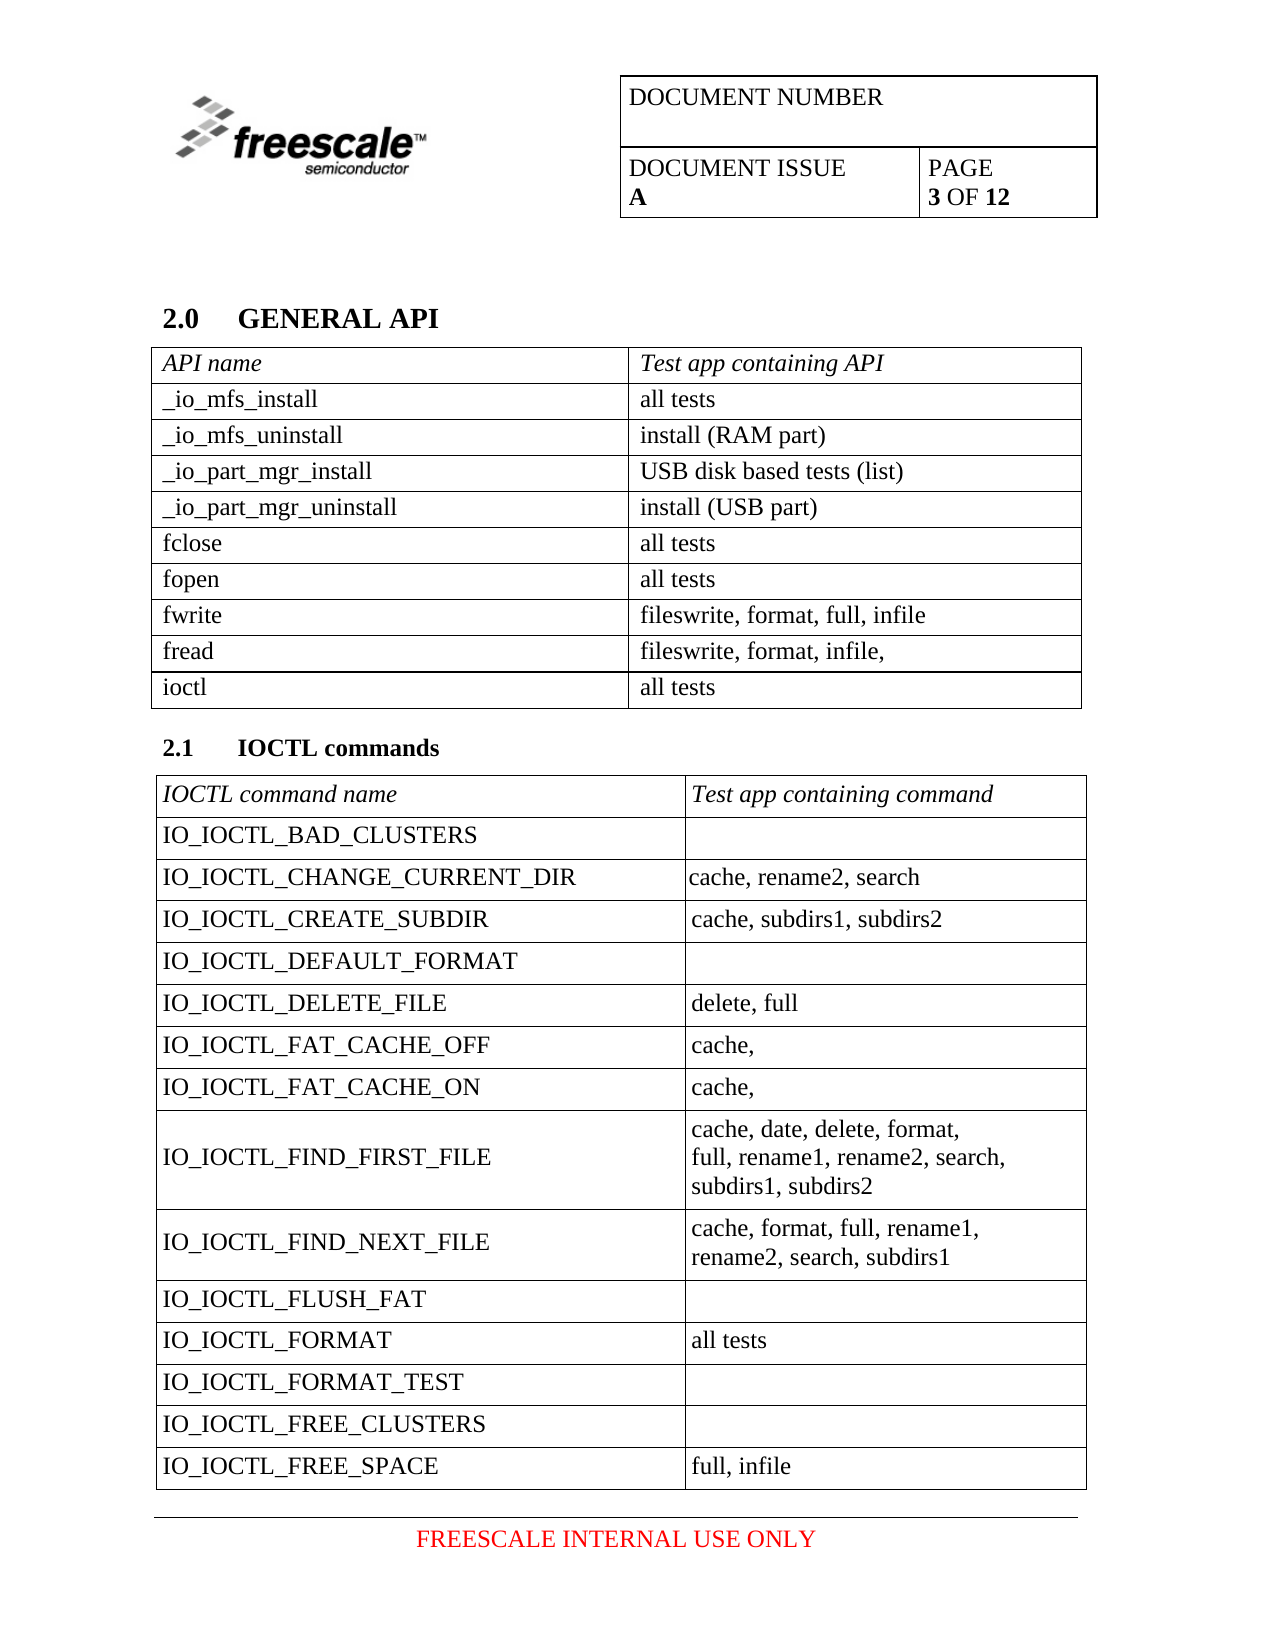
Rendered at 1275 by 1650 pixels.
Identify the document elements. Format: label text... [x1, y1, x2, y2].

table_cell fopen [152, 564, 628, 599]
table_cell ioctl [152, 673, 628, 707]
subtitle General API [162, 301, 1093, 334]
table_cell cache, date, delete, format, full, rename1, rename2, search, subdirs1, subdirs2 [686, 1111, 1086, 1209]
table_cell fclose [152, 528, 628, 563]
table_cell [686, 1365, 1086, 1405]
table_header API name [152, 348, 628, 383]
table_cell _io_part_mgr_uninstall [152, 492, 628, 527]
table_cell IO_IOCTL_FORMAT [157, 1323, 685, 1363]
table_cell cache, format, full, rename1, rename2, search, subdirs1 [686, 1210, 1086, 1280]
table_cell IO_IOCTL_FAT_CACHE_OFF [157, 1027, 685, 1068]
table_cell all tests [629, 673, 1081, 707]
table_cell IO_IOCTL_FLUSH_FAT [157, 1281, 685, 1322]
table_cell cache, subdirs1, subdirs2 [686, 901, 1086, 942]
table_cell [686, 818, 1086, 858]
table_cell IO_IOCTL_FREE_CLUSTERS [157, 1406, 685, 1447]
table_cell IO_IOCTL_DELETE_FILE [157, 985, 685, 1026]
table_cell IO_IOCTL_DEFAULT_FORMAT [157, 943, 685, 984]
table_cell IO_IOCTL_FREE_SPACE [157, 1448, 685, 1489]
table_cell IO_IOCTL_CHANGE_CURRENT_DIR [157, 860, 685, 900]
table_cell IO_IOCTL_FORMAT_TEST [157, 1365, 685, 1405]
table_cell all tests [629, 528, 1081, 563]
table_header Test app containing API [629, 348, 1081, 383]
table_cell IO_IOCTL_FIND_FIRST_FILE [157, 1111, 685, 1209]
table_cell cache, [686, 1027, 1086, 1068]
table_cell install (USB part) [629, 492, 1081, 527]
table_cell fileswrite, format, infile, [629, 636, 1081, 671]
table_cell _io_part_mgr_install [152, 456, 628, 491]
table_header IOCTL command name [157, 776, 685, 817]
picture [162, 82, 433, 188]
table_cell IO_IOCTL_FIND_NEXT_FILE [157, 1210, 685, 1280]
table_cell cache, rename2, search [686, 860, 1086, 900]
table_cell _io_mfs_uninstall [152, 420, 628, 455]
table_cell install (RAM part) [629, 420, 1081, 455]
table_cell fwrite [152, 600, 628, 635]
table_cell all tests [686, 1323, 1086, 1363]
table_cell all tests [629, 564, 1081, 599]
table_cell fileswrite, format, full, infile [629, 600, 1081, 635]
table_cell all tests [629, 384, 1081, 419]
subtitle IOCTL commands [162, 733, 1093, 762]
table_cell cache, [686, 1069, 1086, 1110]
table_cell USB disk based tests (list) [629, 456, 1081, 491]
table_cell fread [152, 636, 628, 671]
table_cell IO_IOCTL_FAT_CACHE_ON [157, 1069, 685, 1110]
table_cell [686, 1406, 1086, 1447]
table_header Test app containing command [686, 776, 1086, 817]
table_cell IO_IOCTL_BAD_CLUSTERS [157, 818, 685, 858]
table_cell [686, 1281, 1086, 1322]
table_cell IO_IOCTL_CREATE_SUBDIR [157, 901, 685, 942]
table_cell [686, 943, 1086, 984]
table_cell delete, full [686, 985, 1086, 1026]
table_cell full, infile [686, 1448, 1086, 1489]
table_cell _io_mfs_install [152, 384, 628, 419]
